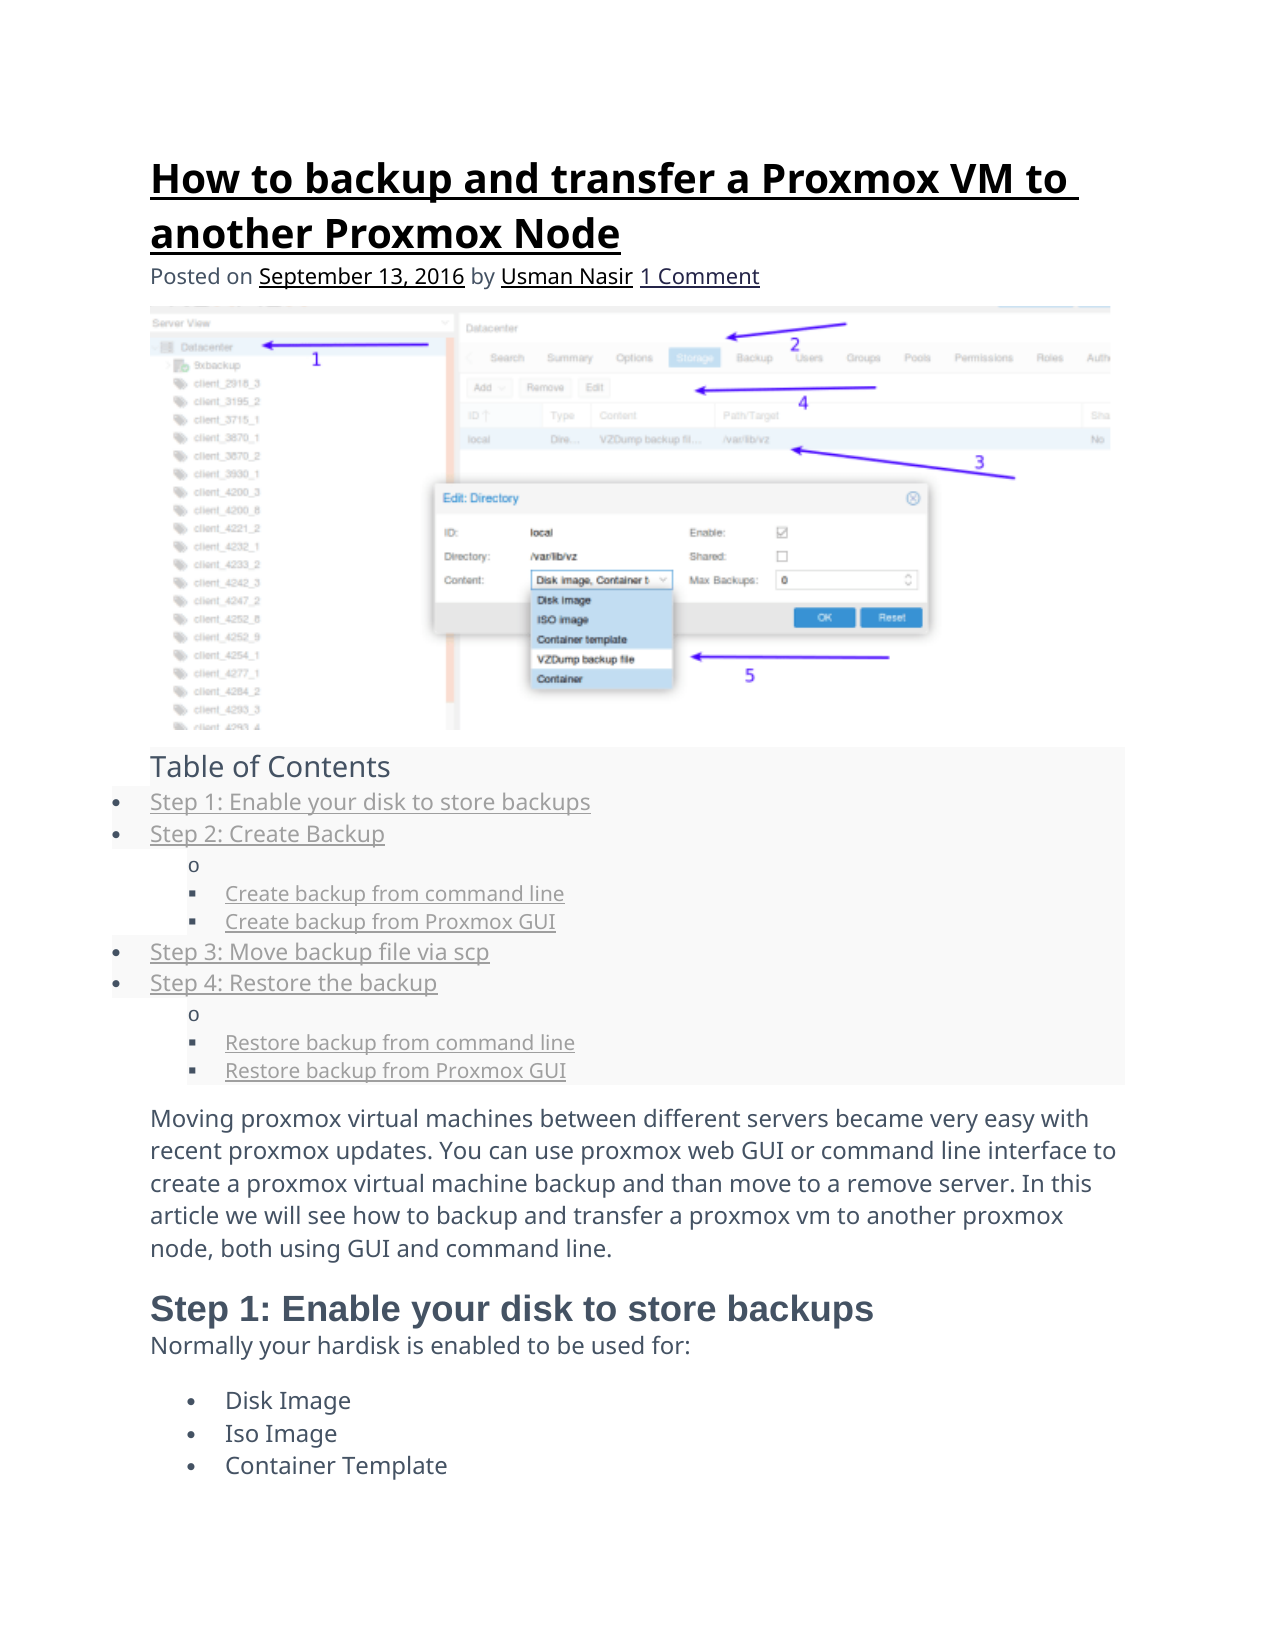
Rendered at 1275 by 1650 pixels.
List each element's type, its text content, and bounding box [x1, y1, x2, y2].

list Step 1: Enable your disk to store backups [112, 786, 1125, 818]
text How to backup and transfer a Proxmox VM to another Proxmox Node [150, 150, 1125, 261]
text Step 1: Enable your disk to store backups [150, 1287, 1125, 1329]
list Step 2: Create Backup [112, 818, 1125, 849]
text Normally your hardisk is enabled to be used for: [150, 1329, 1125, 1361]
text Moving proxmox virtual machines between different servers became very easy with recent proxmox updates. You can use proxmox web GUI or command line interface to create a proxmox virtual machine backup and than move to a remove server. In this article we will see how to backup and transfer a proxmox vm to another proxmox node, both using GUI and command line. [150, 1101, 1125, 1264]
list Iso Image [187, 1417, 1125, 1449]
text Posted on September 13, 2016 by Usman Nasir 1 Comment [150, 261, 1125, 290]
text Table of Contents [150, 747, 1125, 786]
picture [150, 306, 1111, 730]
list Container Template [187, 1449, 1125, 1482]
list Create backup from command line [187, 879, 1125, 907]
list Create backup from Proxmox GUI [187, 907, 1125, 936]
list Step 3: Move backup file via scp [112, 936, 1125, 967]
list Restore backup from Proxmox GUI [187, 1056, 1125, 1085]
list Restore backup from command line [187, 1028, 1125, 1056]
list Disk Image [187, 1384, 1125, 1417]
list Step 4: Restore the backup [112, 967, 1125, 998]
